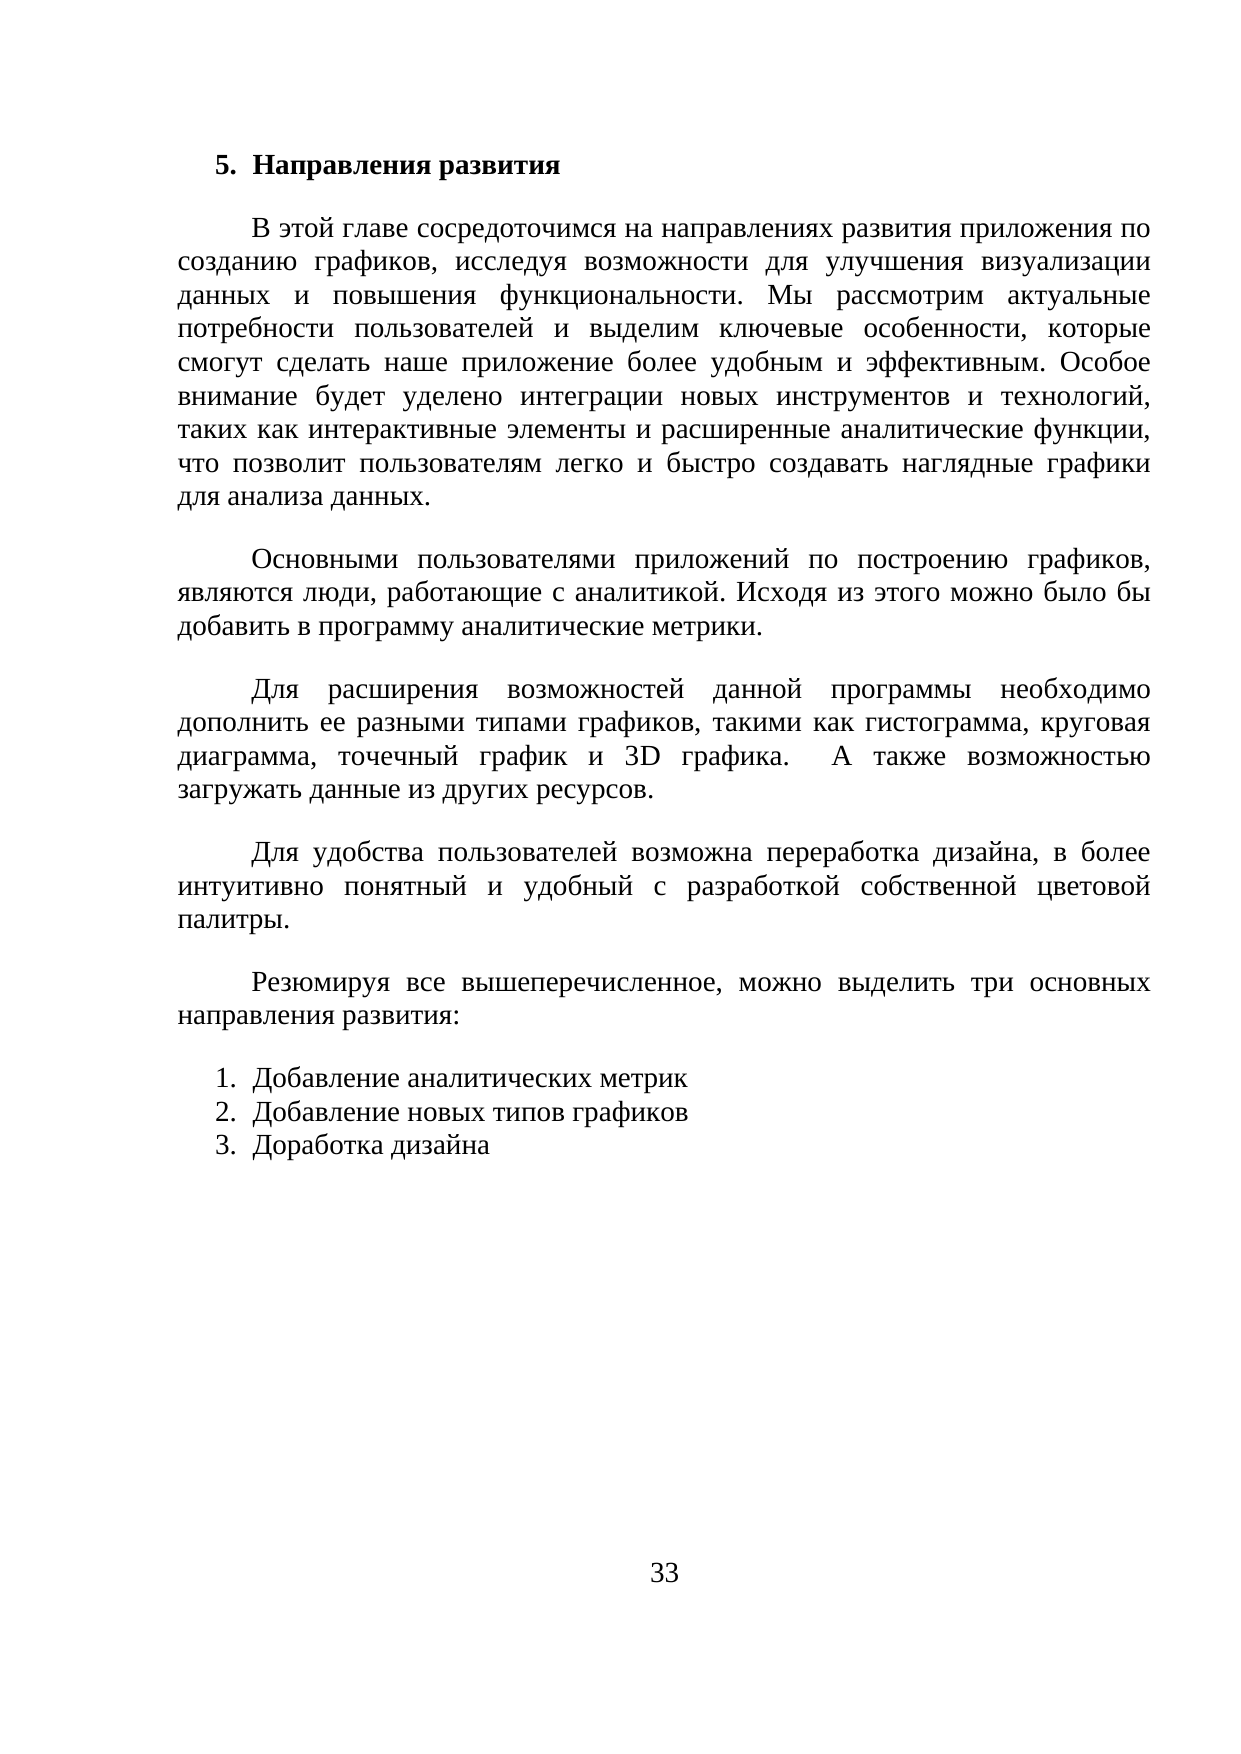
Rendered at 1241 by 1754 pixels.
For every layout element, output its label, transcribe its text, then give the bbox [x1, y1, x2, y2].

list Доработка дизайна [215, 1127, 1152, 1161]
list Добавление аналитических метрик [215, 1060, 1152, 1094]
text Основными пользователями приложений по построению графиков, являются люди, работающие с аналитикой. Исходя из этого можно было бы добавить в программу аналитические метрики. [177, 541, 1152, 642]
text Резюмируя все вышеперечисленное, можно выделить три основных направления развития: [177, 964, 1152, 1031]
text Для удобства пользователей возможна переработка дизайна, в более интуитивно понятный и удобный с разработкой собственной цветовой палитры. [177, 834, 1152, 935]
text В этой главе сосредоточимся на направлениях развития приложения по созданию графиков, исследуя возможности для улучшения визуализации данных и повышения функциональности. Мы рассмотрим актуальные потребности пользователей и выделим ключевые особенности, которые смогут сделать наше приложение более удобным и эффективным. Особое внимание будет уделено интеграции новых инструментов и технологий, таких как интерактивные элементы и расширенные аналитические функции, что позволит пользователям легко и быстро создавать наглядные графики для анализа данных. [177, 210, 1152, 512]
list Добавление новых типов графиков [215, 1094, 1152, 1127]
subtitle Направления развития [215, 147, 1152, 181]
text Для расширения возможностей данной программы необходимо дополнить ее разными типами графиков, такими как гистограмма, круговая диаграмма, точечный график и 3D графика. А также возможностью загружать данные из других ресурсов. [177, 671, 1152, 805]
